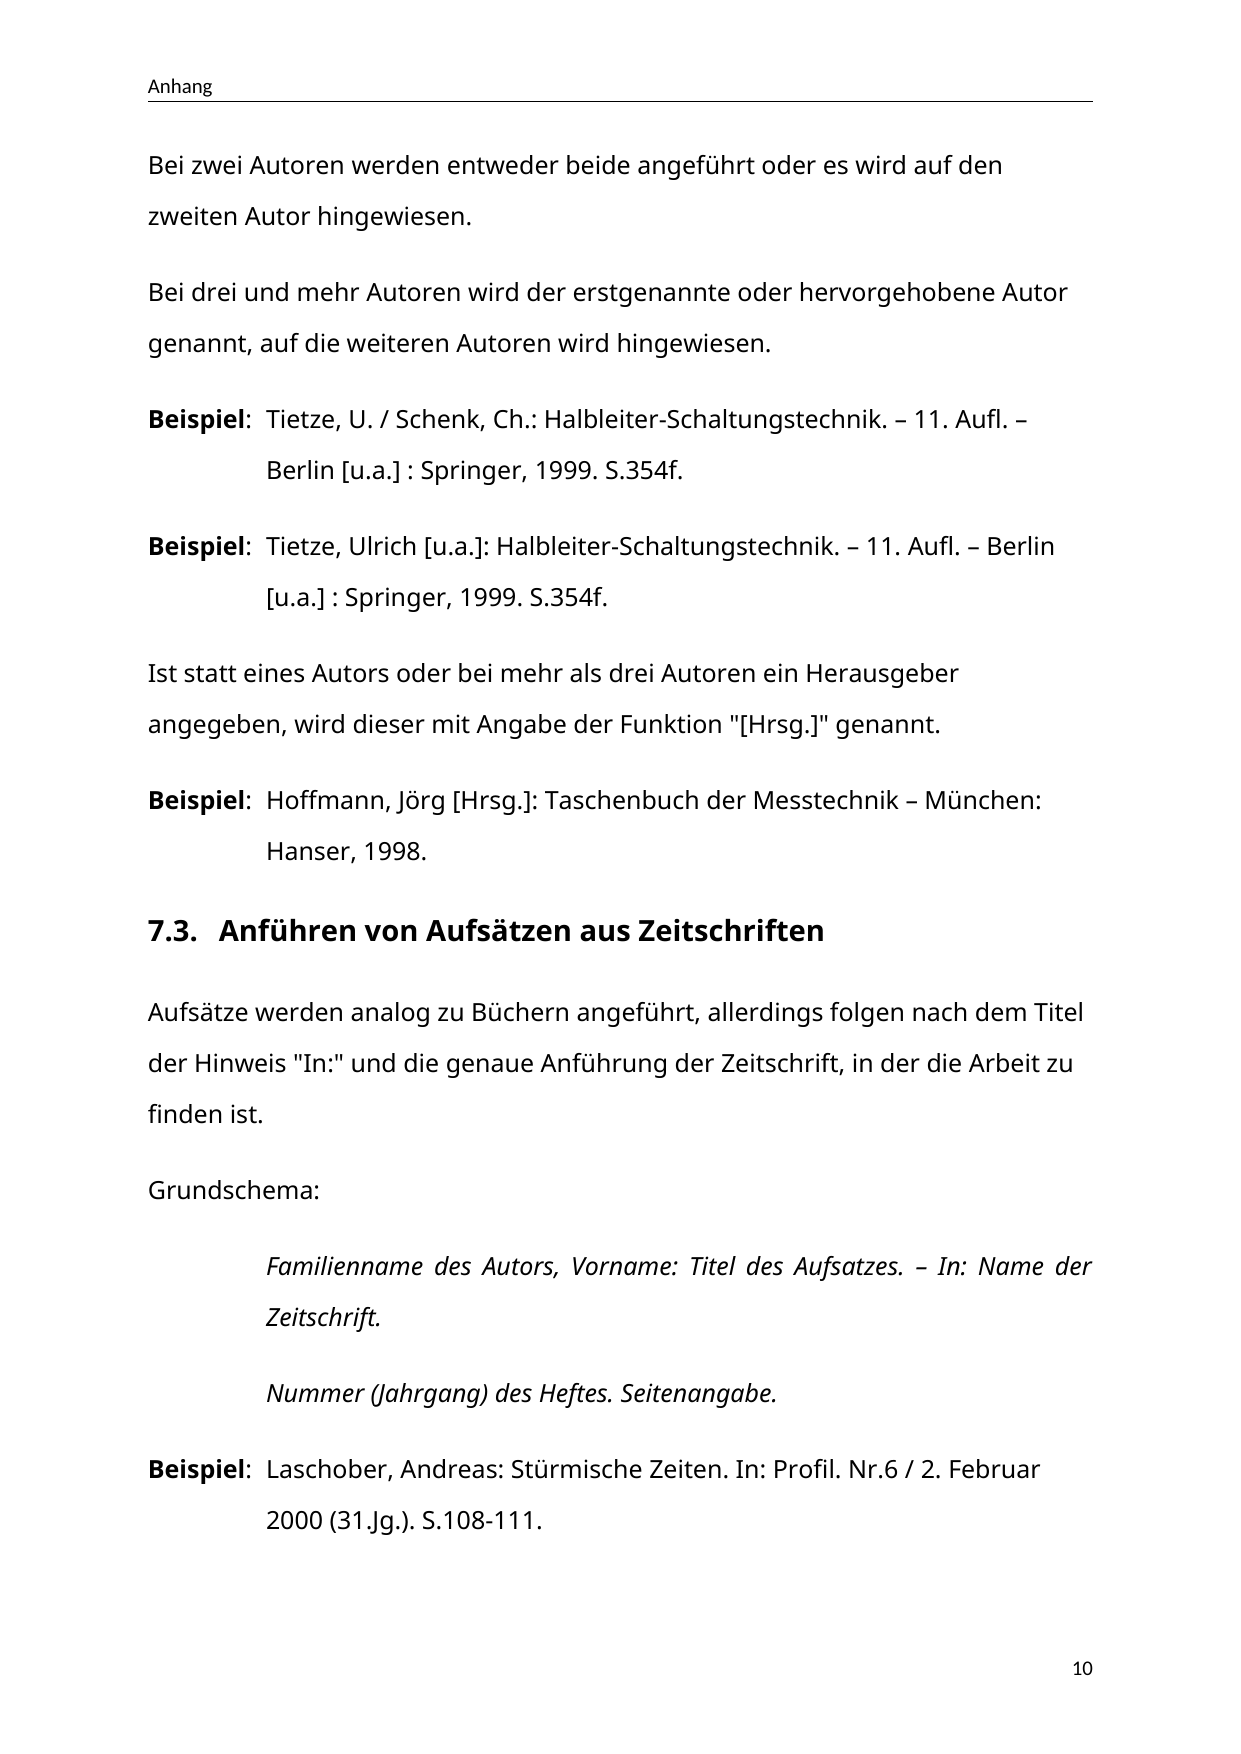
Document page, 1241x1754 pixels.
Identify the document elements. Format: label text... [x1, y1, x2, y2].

text Bei drei und mehr Autoren wird der erstgenannte oder hervorgehobene Autor genannt, auf die weiteren Autoren wird hingewiesen. [148, 275, 1093, 360]
text Ist statt eines Autors oder bei mehr als drei Autoren ein Herausgeber angegeben, wird dieser mit Angabe der Funktion "[Hrsg.]" genannt. [148, 656, 1093, 741]
text Familienname des Autors, Vorname: Titel des Aufsatzes. – In: Name der Zeitschrift. [266, 1249, 1093, 1334]
text Anführen von Aufsätzen aus Zeitschriften [148, 910, 1093, 950]
text Aufsätze werden analog zu Büchern angeführt, allerdings folgen nach dem Titel der Hinweis "In:" und die genaue Anführung der Zeitschrift, in der die Arbeit zu finden ist. [148, 994, 1093, 1131]
text Grundschema: [148, 1173, 1093, 1207]
text Bei zwei Autoren werden entweder beide angeführt oder es wird auf den zweiten Autor hingewiesen. [148, 148, 1093, 233]
text Nummer (Jahrgang) des Heftes. Seitenangabe. [266, 1376, 1093, 1410]
text Beispiel: Tietze, U. / Schenk, Ch.: Halbleiter-Schaltungstechnik. – 11. Aufl. – Berlin [u.a.] : Springer, 1999. S.354f. [148, 402, 1093, 487]
text Beispiel: Hoffmann, Jörg [Hrsg.]: Taschenbuch der Messtechnik – München: Hanser, 1998. [148, 783, 1093, 868]
text Beispiel: Laschober, Andreas: Stürmische Zeiten. In: Profil. Nr.6 / 2. Februar 2000 (31.Jg.). S.108-111. [148, 1452, 1093, 1537]
text Beispiel: Tietze, Ulrich [u.a.]: Halbleiter-Schaltungstechnik. – 11. Aufl. – Berlin [u.a.] : Springer, 1999. S.354f. [148, 529, 1093, 614]
